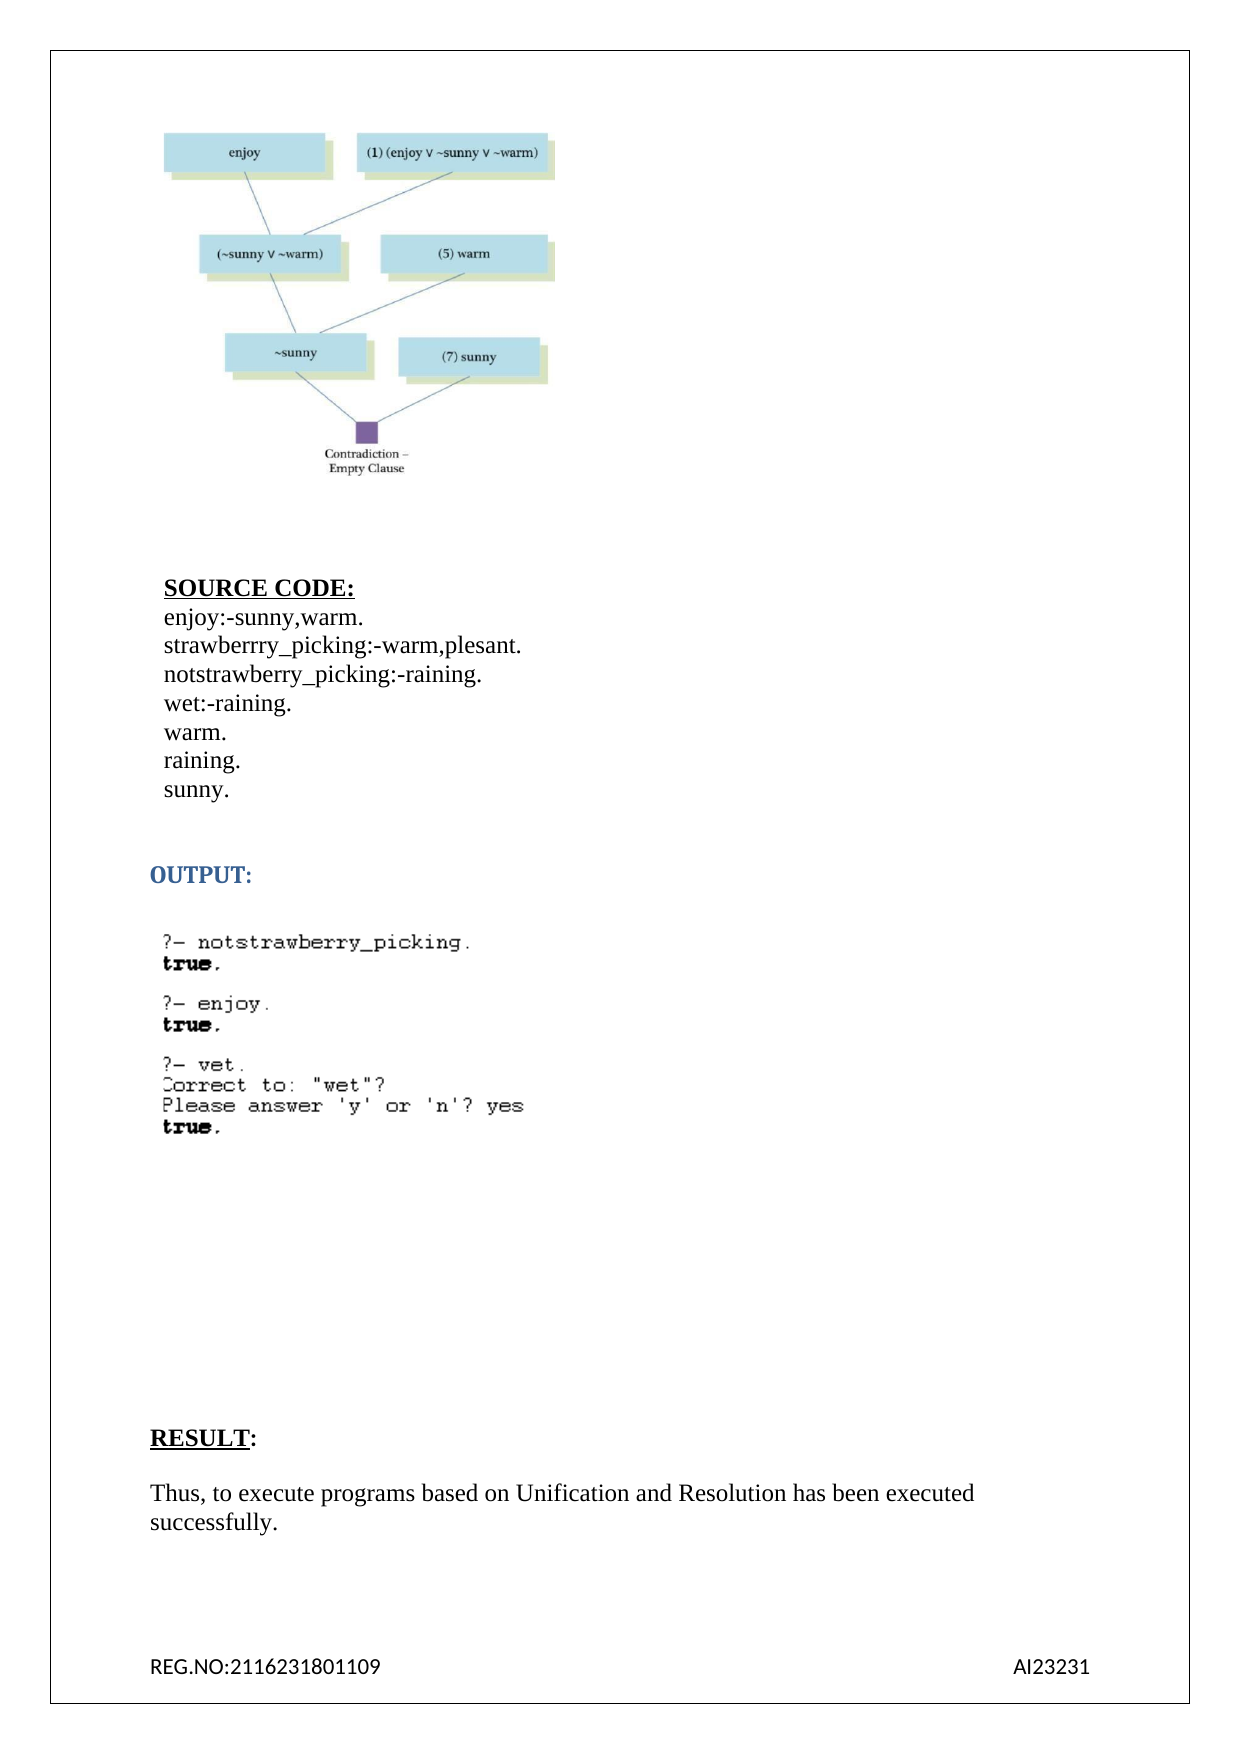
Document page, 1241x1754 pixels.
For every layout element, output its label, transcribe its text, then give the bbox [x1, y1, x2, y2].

text strawberrry_picking:-warm,plesant. [164, 630, 1090, 659]
text Thus, to execute programs based on Unification and Resolution has been executed successfully. [150, 1478, 1090, 1536]
text RESULT: [150, 1423, 1090, 1453]
picture [163, 132, 555, 476]
text notstrawberry_picking:-raining. [164, 659, 1090, 688]
text SOURCE CODE: [164, 573, 1090, 602]
text sunny. [164, 774, 1090, 803]
text wet:-raining. [164, 688, 1090, 717]
picture [163, 922, 561, 1145]
text enjoy:-sunny,warm. [164, 602, 1090, 630]
text warm. [164, 717, 1090, 745]
text raining. [164, 745, 1090, 774]
subtitle OUTPUT: [150, 861, 1090, 889]
